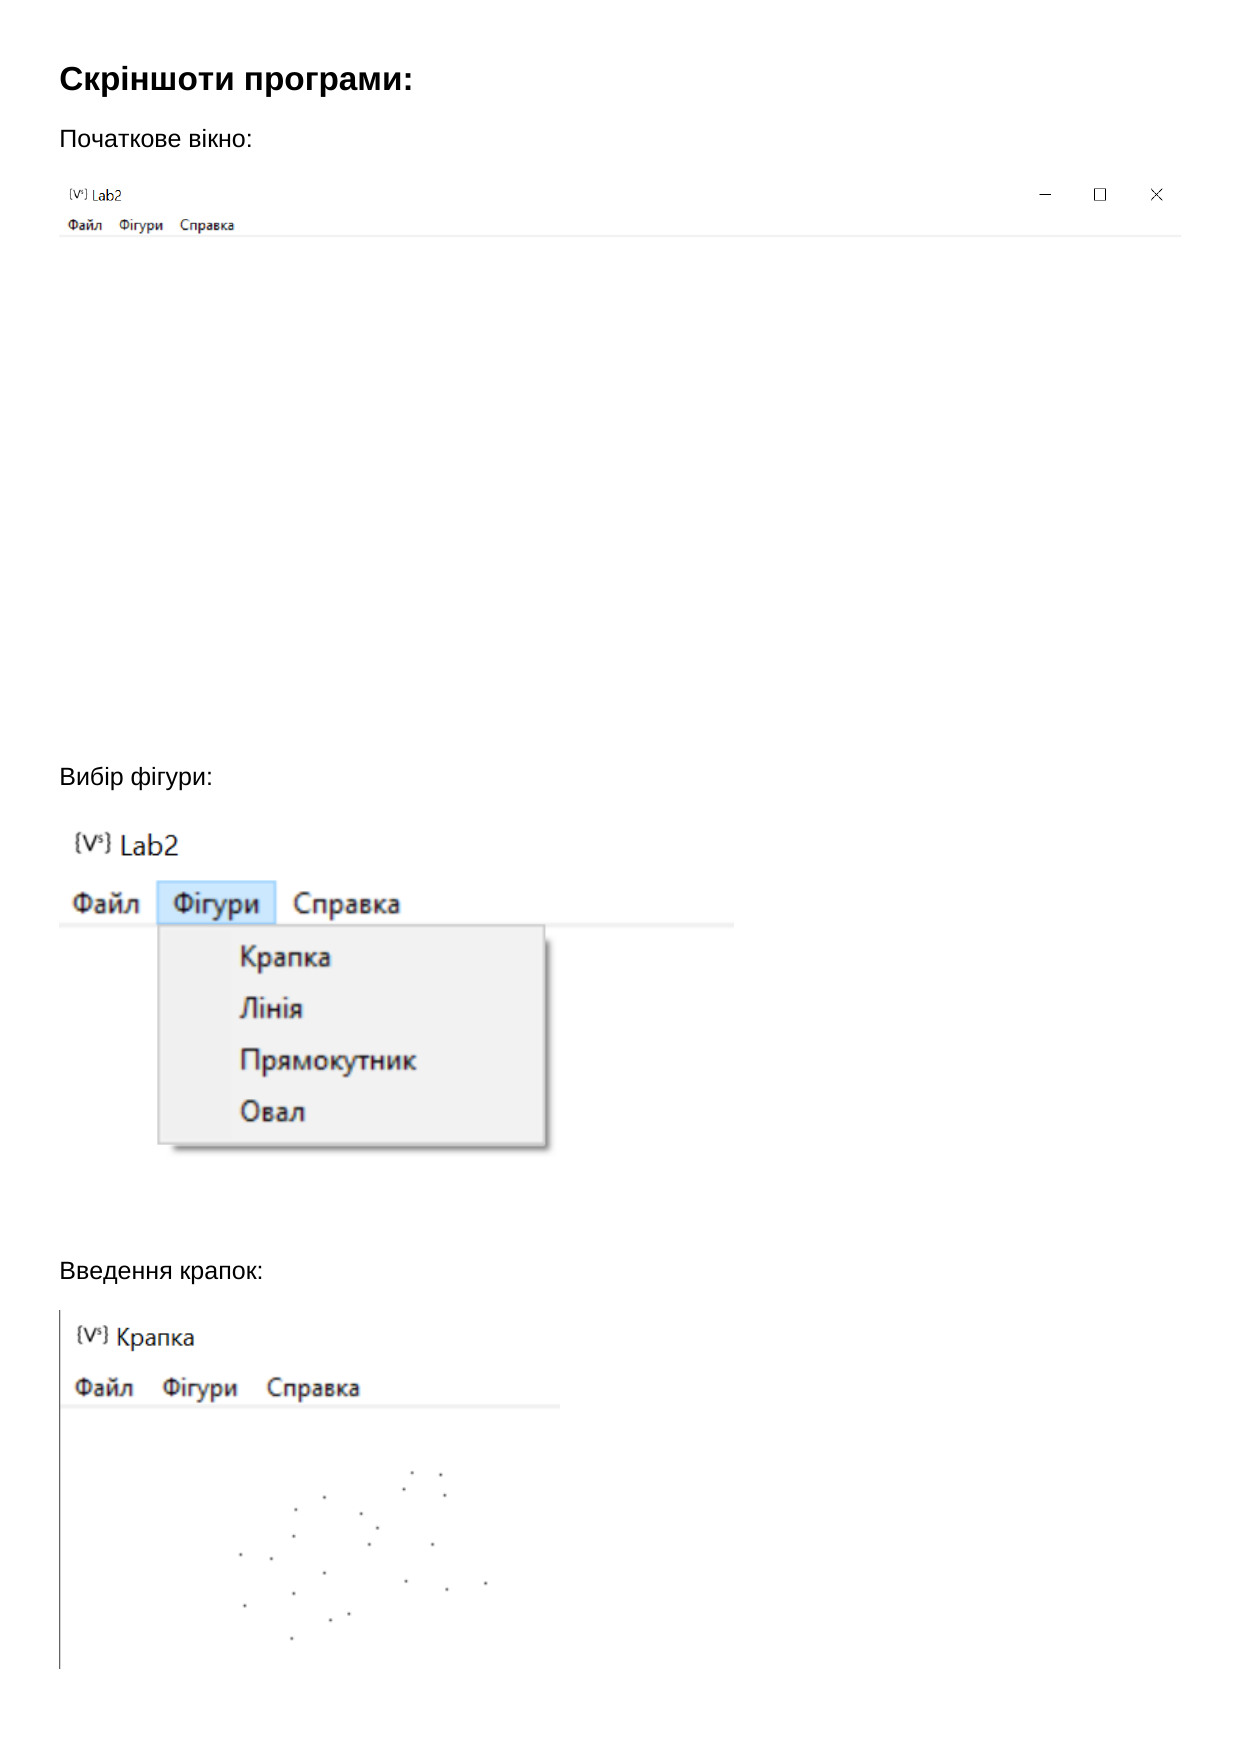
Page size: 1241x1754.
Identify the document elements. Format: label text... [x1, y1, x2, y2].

text Початкове вікно: [59, 124, 1181, 153]
text Вибір фігури: [59, 762, 1181, 790]
list Скріншоти програми: [59, 59, 1181, 97]
text Введення крапок: [59, 1256, 1181, 1285]
picture [59, 1310, 560, 1669]
picture [59, 177, 1182, 737]
picture [59, 815, 734, 1231]
